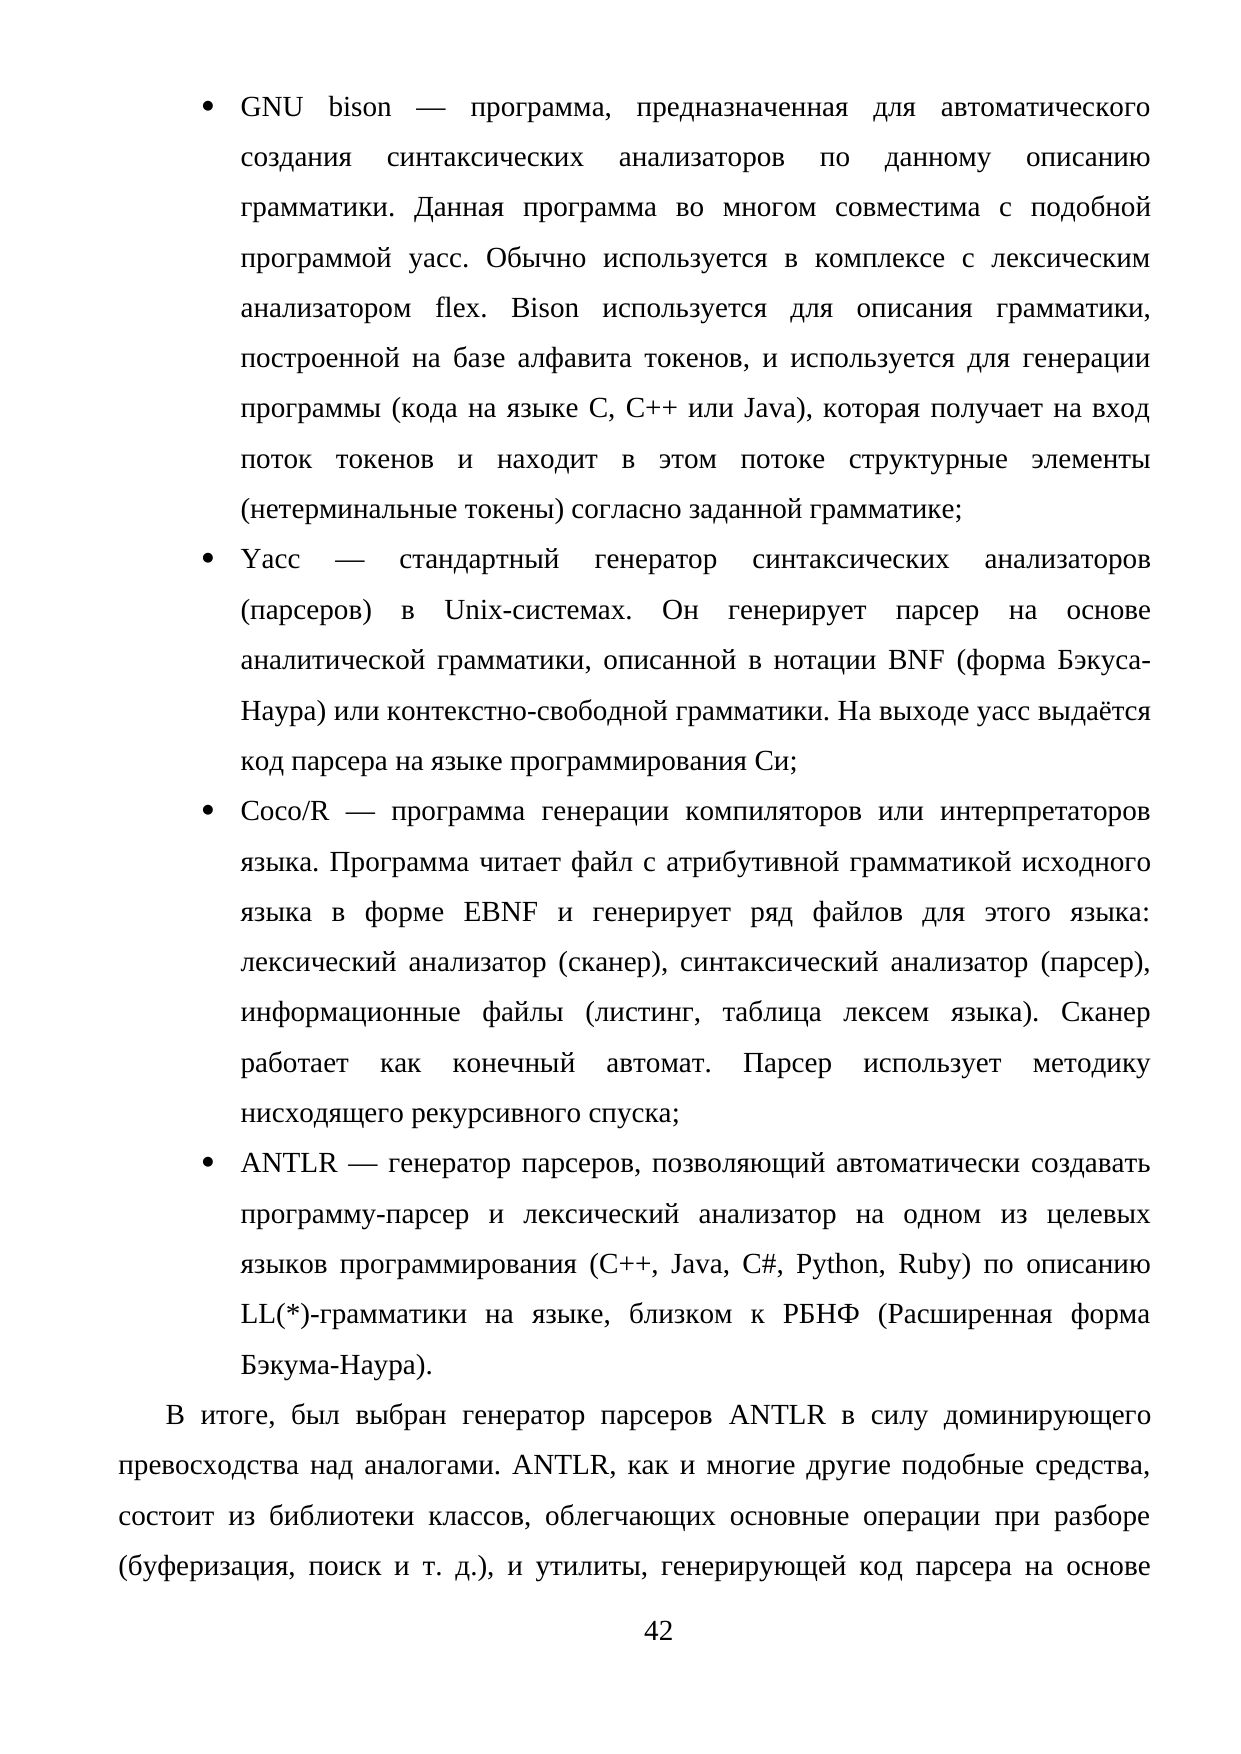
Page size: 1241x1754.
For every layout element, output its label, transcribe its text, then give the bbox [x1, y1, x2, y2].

list Сосо/R — программа генерации компиляторов или интерпретаторов языка. Программа читает файл с атрибутивной грамматикой исходного языка в форме EBNF и генерирует ряд файлов для этого языка: лексический анализатор (сканер), синтаксический анализатор (парсер), информационные файлы (листинг, таблица лексем языка). Сканер работает как конечный автомат. Парсер использует методику нисходящего рекурсивного спуска; [203, 793, 1152, 1129]
list ANTLR — генератор парсеров, позволяющий автоматически создавать программу-парсер и лексический анализатор на одном из целевых языков программирования (C++, Java, C#, Python, Ruby) по описанию LL(*)-грамматики на языке, близком к РБНФ (Расширенная форма Бэкума-Наура). [203, 1146, 1152, 1380]
list GNU bison — программа, предназначенная для автоматического создания синтаксических анализаторов по данному описанию грамматики. Данная программа во многом совместима с подобной программой yacc. Обычно используется в комплексе с лексическим анализатором flex. Bison используется для описания грамматики, построенной на базе алфавита токенов, и используется для генерации программы (кода на языке C, C++ или Java), которая получает на вход поток токенов и находит в этом потоке структурные элементы (нетерминальные токены) согласно заданной грамматике; [203, 89, 1152, 525]
list Yacc — стандартный генератор синтаксических анализаторов (парсеров) в Unix-системах. Он генерирует парсер на основе аналитической грамматики, описанной в нотации BNF (форма Бэкуса-Наура) или контекстно-свободной грамматики. На выходе yacc выдаётся код парсера на языке программирования Си; [203, 542, 1152, 776]
